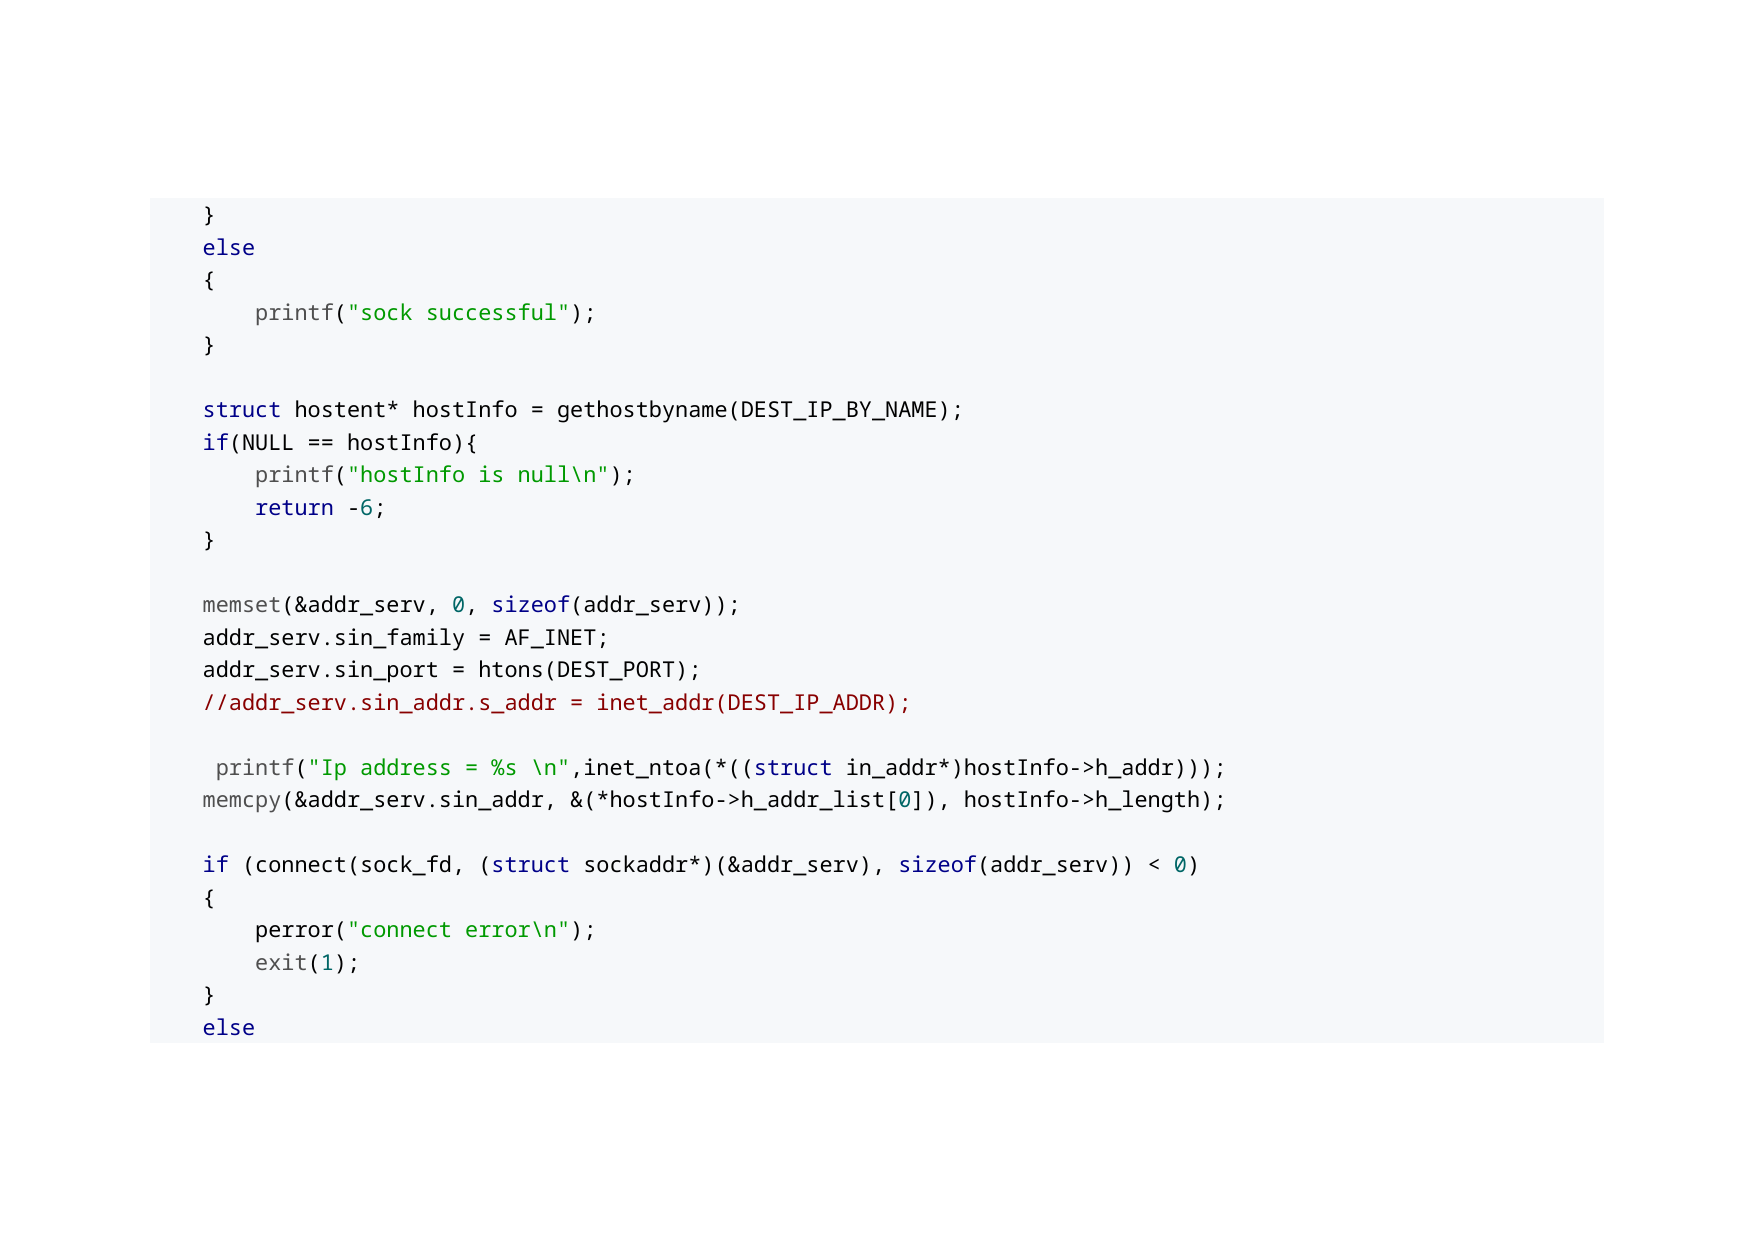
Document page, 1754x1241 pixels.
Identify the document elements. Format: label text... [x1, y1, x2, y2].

text perror("connect error\n"); [150, 913, 1604, 945]
text addr_serv.sin_port = htons(DEST_PORT); [150, 653, 1604, 685]
text if (connect(sock_fd, (struct sockaddr*)(&addr_serv), sizeof(addr_serv)) < 0) [150, 848, 1604, 880]
text //addr_serv.sin_addr.s_addr = inet_addr(DEST_IP_ADDR); [150, 685, 1604, 718]
text } [150, 328, 1604, 360]
text else [150, 230, 1604, 263]
text } [150, 978, 1604, 1010]
text { [150, 263, 1604, 295]
text { [150, 880, 1604, 913]
text struct hostent* hostInfo = gethostbyname(DEST_IP_BY_NAME); [150, 393, 1604, 425]
text } [150, 198, 1604, 230]
text } [150, 523, 1604, 555]
text memcpy(&addr_serv.sin_addr, &(*hostInfo->h_addr_list[0]), hostInfo->h_length); [150, 783, 1604, 815]
text printf("hostInfo is null\n"); [150, 458, 1604, 490]
text return -6; [150, 490, 1604, 523]
text addr_serv.sin_family = AF_INET; [150, 620, 1604, 653]
text else [150, 1010, 1604, 1043]
text printf("Ip address = %s \n",inet_ntoa(*((struct in_addr*)hostInfo->h_addr))); [150, 750, 1604, 783]
text printf("sock successful"); [150, 295, 1604, 328]
text exit(1); [150, 945, 1604, 978]
text memset(&addr_serv, 0, sizeof(addr_serv)); [150, 588, 1604, 620]
text if(NULL == hostInfo){ [150, 425, 1604, 458]
